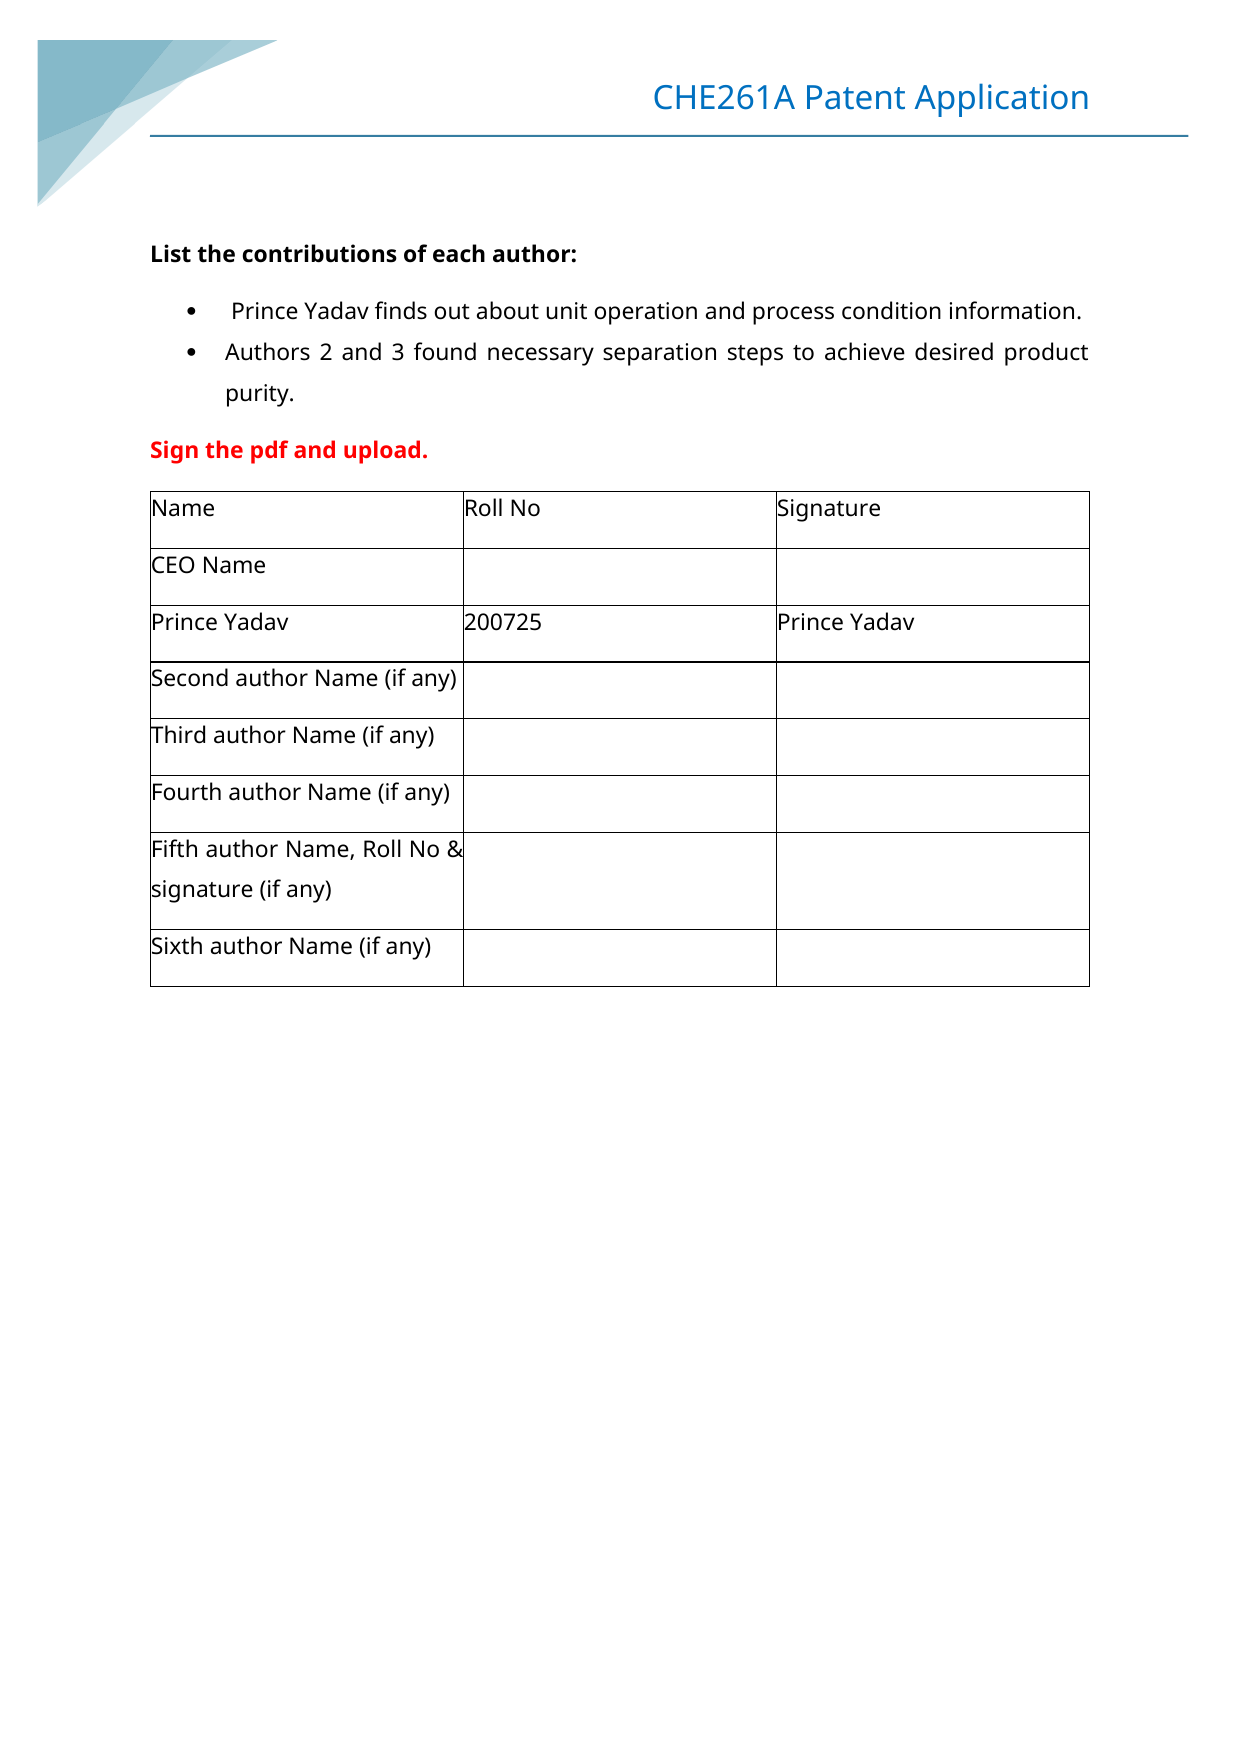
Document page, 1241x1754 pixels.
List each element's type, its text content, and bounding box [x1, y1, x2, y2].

table_cell Prince Yadav [777, 606, 1089, 661]
list Authors 2 and 3 found necessary separation steps to achieve desired product purity. [187, 336, 1090, 408]
table_header Signature [777, 492, 1089, 548]
table_cell [464, 549, 776, 604]
table_cell [464, 930, 776, 986]
table_cell [777, 833, 1089, 929]
table_cell 200725 [464, 606, 776, 661]
table_cell Fifth author Name, Roll No & signature (if any) [151, 833, 463, 929]
table_cell [464, 776, 776, 832]
table_cell [777, 663, 1089, 718]
table_cell [464, 663, 776, 718]
table_cell [464, 719, 776, 775]
table_cell Sixth author Name (if any) [151, 930, 463, 986]
text Sign the pdf and upload. [150, 434, 1090, 465]
table_cell [777, 719, 1089, 775]
table_cell Third author Name (if any) [151, 719, 463, 775]
picture [37, 39, 279, 208]
table_header Name [151, 492, 463, 548]
table_cell [777, 930, 1089, 986]
table_cell [777, 776, 1089, 832]
text List the contributions of each author: [150, 238, 1090, 269]
table_cell Second author Name (if any) [151, 663, 463, 718]
table_cell [464, 833, 776, 929]
table_cell [777, 549, 1089, 604]
table_cell CEO Name [151, 549, 463, 604]
table_cell Fourth author Name (if any) [151, 776, 463, 832]
table_cell Prince Yadav [151, 606, 463, 661]
list Prince Yadav finds out about unit operation and process condition information. [187, 295, 1090, 326]
table_header Roll No [464, 492, 776, 548]
